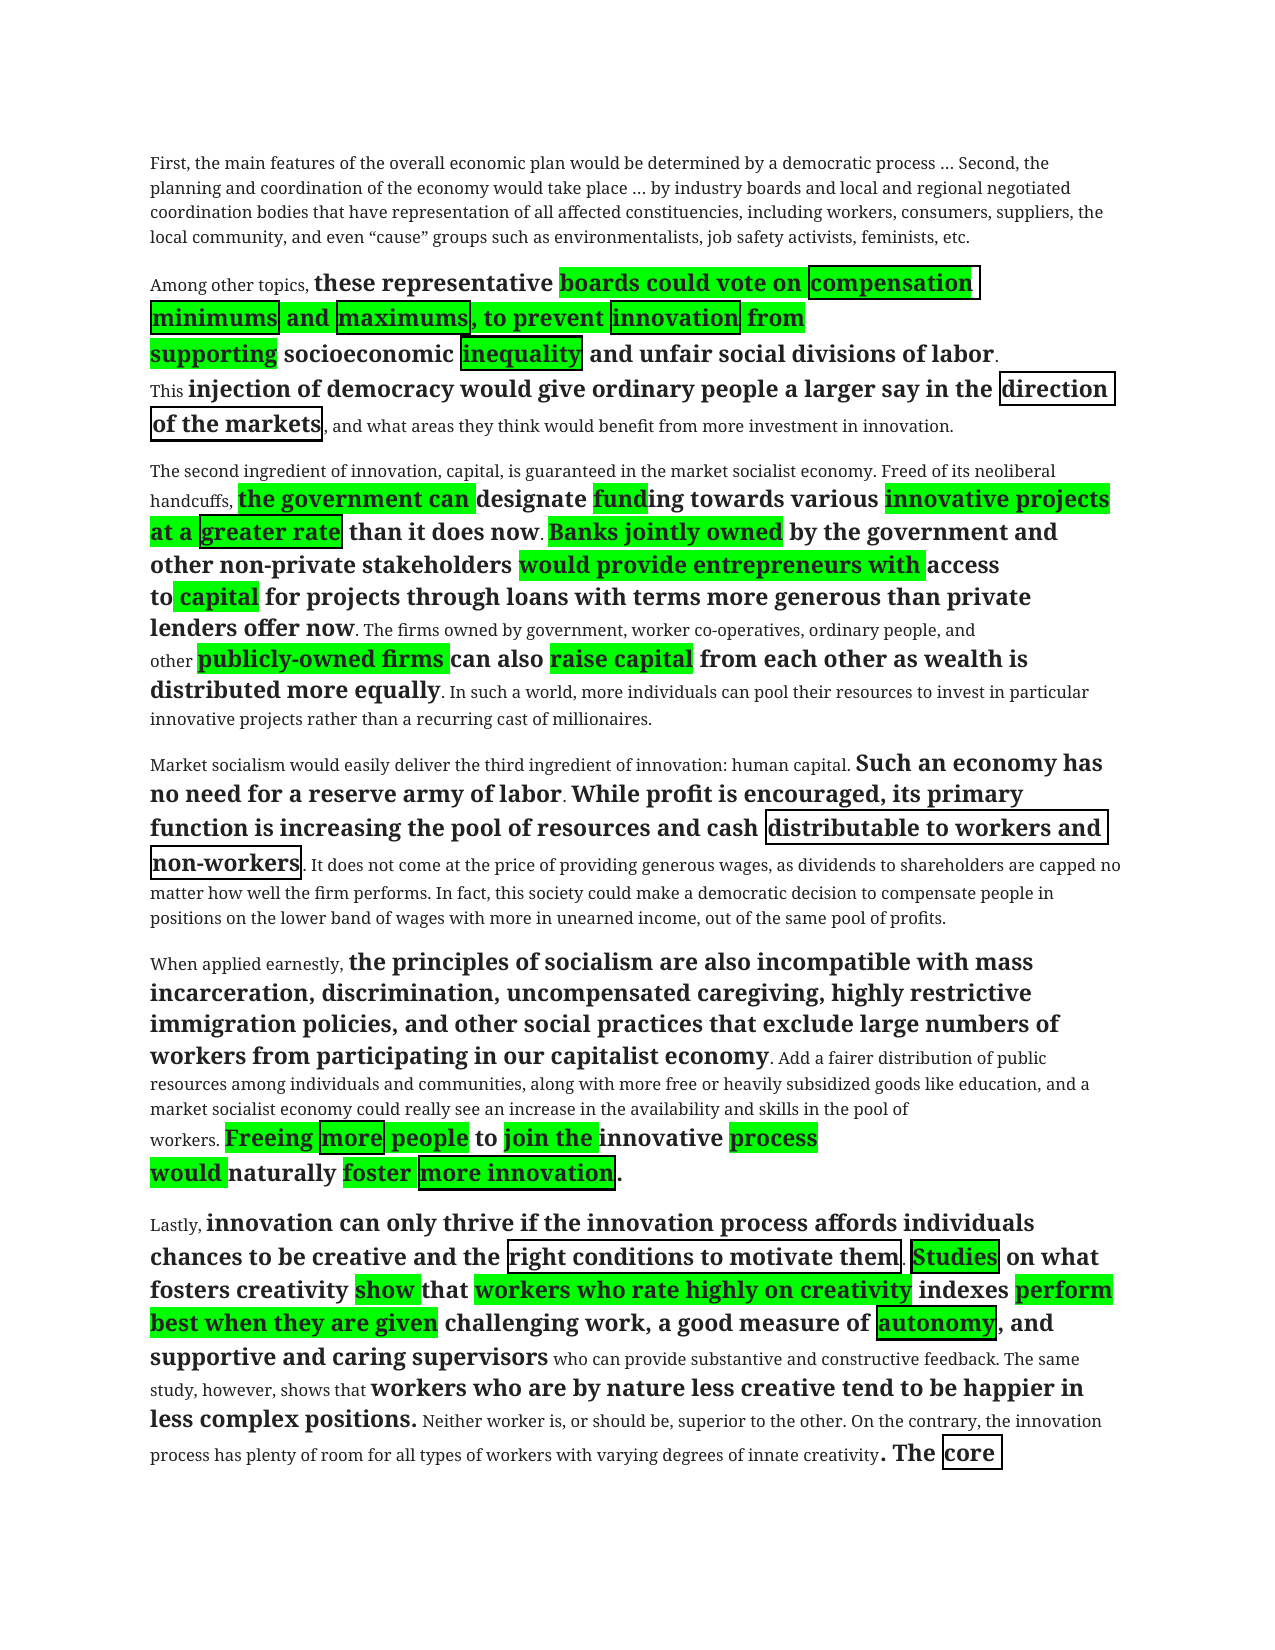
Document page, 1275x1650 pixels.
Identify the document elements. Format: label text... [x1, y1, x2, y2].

text First, the main features of the overall economic plan would be determined by a democratic process … Second, the planning and coordination of the economy would take place … by industry boards and local and regional negotiated coordination bodies that have representation of all affected constituencies, including workers, consumers, suppliers, the local community, and even “cause” groups such as environmentalists, job safety activists, feminists, etc. [150, 150, 1125, 248]
text Among other topics, these representative boards could vote on compensation minimums and maximums, to prevent innovation from supporting socioeconomic inequality and unfair social divisions of labor. This injection of democracy would give ordinary people a larger say in the direction of the markets, and what areas they think would benefit from more investment in innovation. [150, 264, 1125, 442]
text Market socialism would easily deliver the third ingredient of innovation: human capital. Such an economy has no need for a reserve army of labor. While profit is encouraged, its primary function is increasing the pool of resources and cash distributable to workers and non-workers. It does not come at the price of providing generous wages, as dividends to shareholders are capped no matter how well the firm performs. In fact, this society could make a democratic decision to compensate people in positions on the lower band of wages with more in unearned income, out of the same pool of profits. [150, 747, 1125, 929]
text When applied earnestly, the principles of socialism are also incompatible with mass incarceration, discrimination, uncompensated caregiving, highly restrictive immigration policies, and other social practices that exclude large numbers of workers from participating in our capitalist economy. Add a fairer distribution of public resources among individuals and communities, along with more free or heavily subsidized goods like education, and a market socialist economy could really see an increase in the availability and skills in the pool of workers. Freeing more people to join the innovative process would naturally foster more innovation. [150, 946, 1125, 1191]
text The second ingredient of innovation, capital, is guaranteed in the market socialist economy. Freed of its neoliberal handcuffs, the government can designate funding towards various innovative projects at a greater rate than it does now. Banks jointly owned by the government and other non-private stakeholders would provide entrepreneurs with access to capital for projects through loans with terms more generous than private lenders offer now. The firms owned by government, worker co-operatives, ordinary people, and other publicly-owned firms can also raise capital from each other as wealth is distributed more equally. In such a world, more individuals can pool their resources to invest in particular innovative projects rather than a recurring cast of millionaires. [150, 458, 1125, 730]
